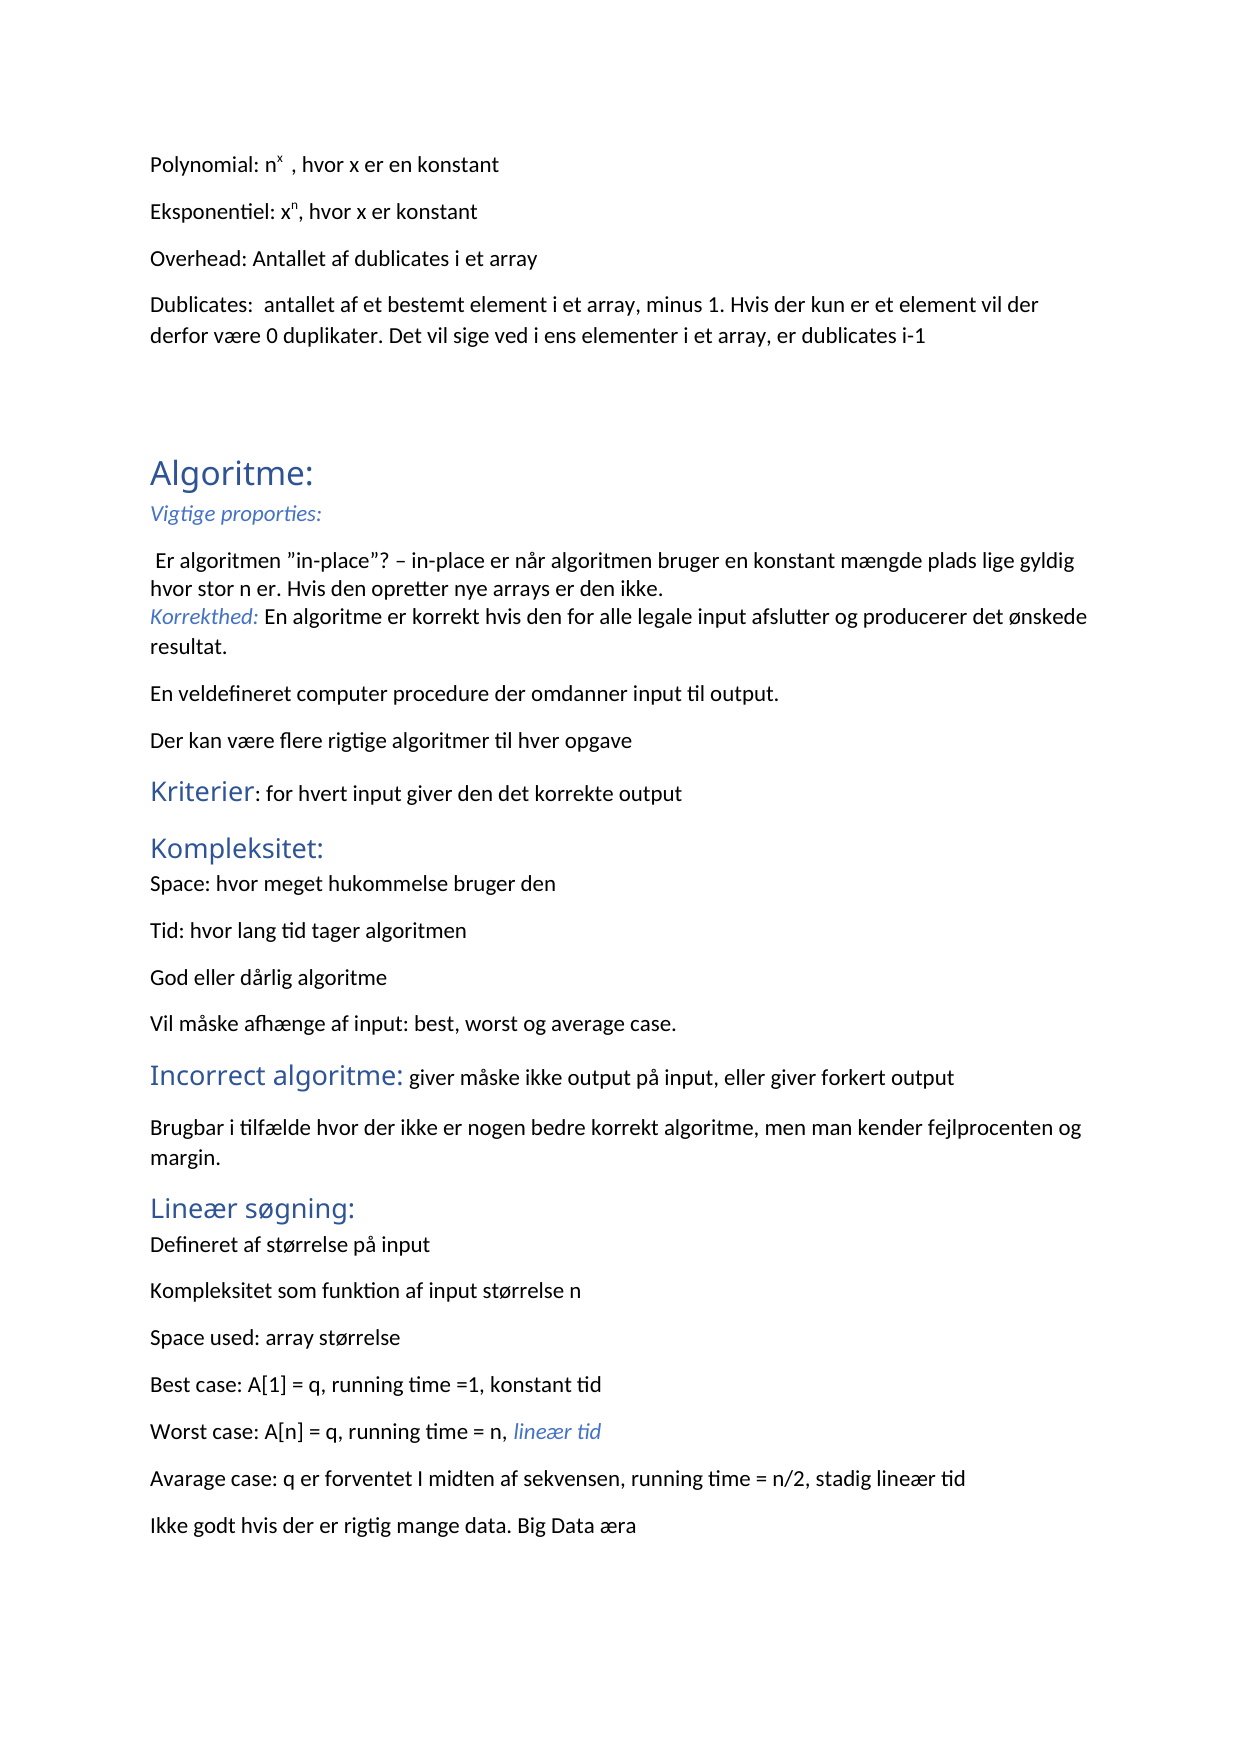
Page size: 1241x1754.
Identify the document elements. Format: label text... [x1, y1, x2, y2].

text Defineret af størrelse på input [150, 1230, 1090, 1258]
subtitle Algoritme: [150, 450, 1090, 495]
text Dublicates: antallet af et bestemt element i et array, minus 1. Hvis der kun er et element vil der derfor være 0 duplikater. Det vil sige ved i ens elementer i et array, er dublicates i-1 [150, 291, 1090, 349]
text Overhead: Antallet af dublicates i et array [150, 244, 1090, 272]
text Eksponentiel: xn, hvor x er konstant [150, 197, 1090, 225]
text Avarage case: q er forventet I midten af sekvensen, running time = n/2, stadig lineær tid [150, 1464, 1090, 1492]
text Kriterier: for hvert input giver den det korrekte output [150, 773, 1090, 809]
text Vigtige proporties: [150, 499, 1090, 527]
text God eller dårlig algoritme [150, 963, 1090, 991]
text Der kan være flere rigtige algoritmer til hver opgave [150, 726, 1090, 754]
text Tid: hvor lang tid tager algoritmen [150, 916, 1090, 944]
text Kompleksitet som funktion af input størrelse n [150, 1277, 1090, 1305]
text Er algoritmen ”in-place”? – in-place er når algoritmen bruger en konstant mængde plads lige gyldig hvor stor n er. Hvis den opretter nye arrays er den ikke. [150, 546, 1090, 602]
subtitle Kompleksitet: [150, 829, 1090, 866]
text En veldefineret computer procedure der omdanner input til output. [150, 679, 1090, 707]
subtitle Lineær søgning: [150, 1190, 1090, 1227]
text Space used: array størrelse [150, 1323, 1090, 1352]
text Best case: A[1] = q, running time =1, konstant tid [150, 1370, 1090, 1398]
text Brugbar i tilfælde hvor der ikke er nogen bedre korrekt algoritme, men man kender fejlprocenten og margin. [150, 1113, 1090, 1171]
text Ikke godt hvis der er rigtig mange data. Big Data æra [150, 1511, 1090, 1539]
text Korrekthed: En algoritme er korrekt hvis den for alle legale input afslutter og producerer det ønskede resultat. [150, 602, 1090, 660]
text Polynomial: nx , hvor x er en konstant [150, 150, 1090, 178]
text Vil måske afhænge af input: best, worst og average case. [150, 1009, 1090, 1038]
text Space: hvor meget hukommelse bruger den [150, 869, 1090, 897]
text Worst case: A[n] = q, running time = n, lineær tid [150, 1417, 1090, 1445]
text Incorrect algoritme: giver måske ikke output på input, eller giver forkert output [150, 1056, 1090, 1093]
